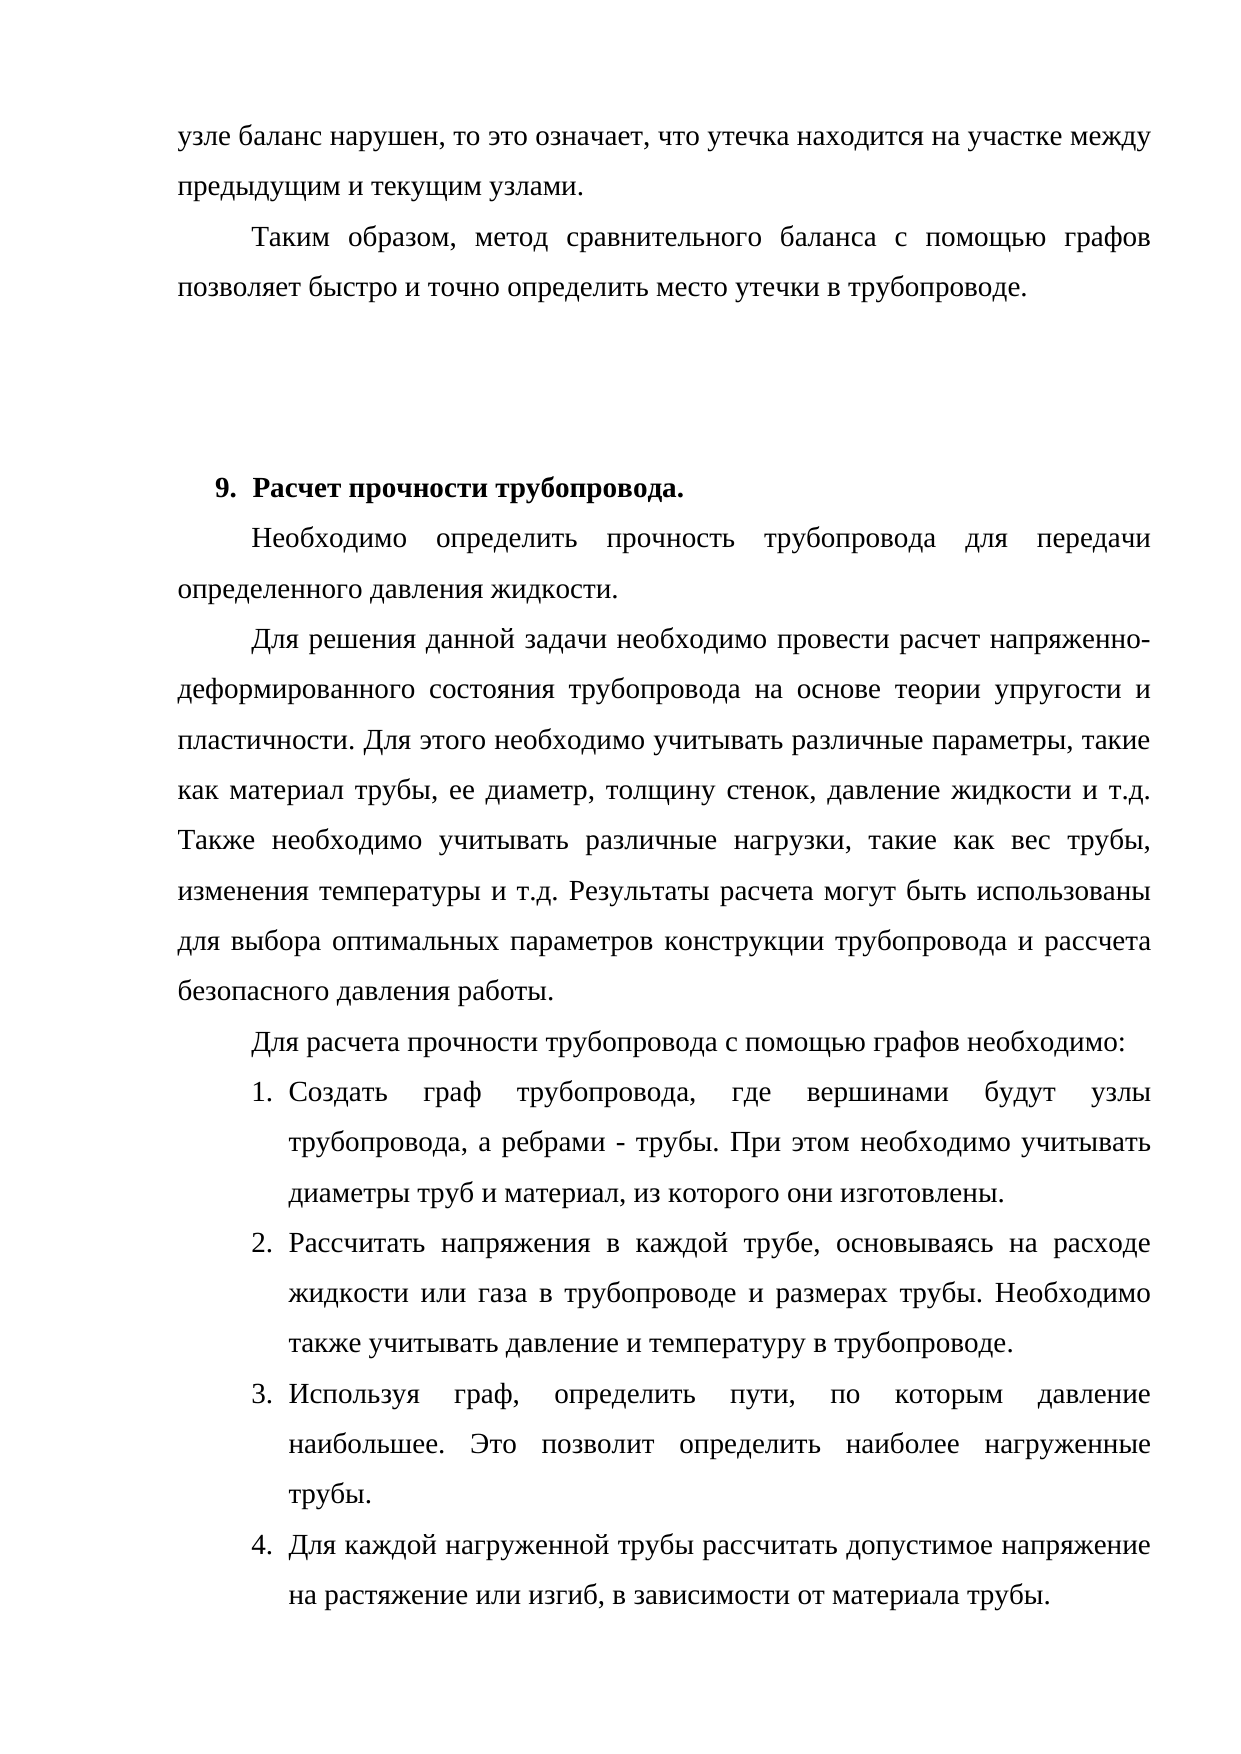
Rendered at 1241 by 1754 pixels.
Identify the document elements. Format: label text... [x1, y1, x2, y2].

text Таким образом, метод сравнительного баланса с помощью графов позволяет быстро и точно определить место утечки в трубопроводе. [177, 219, 1152, 303]
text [177, 152, 1152, 202]
text Необходимо определить прочность трубопровода для передачи определенного давления жидкости. [177, 521, 1152, 604]
list Используя граф, определить пути, по которым давление наибольшее. Это позволит определить наиболее нагруженные трубы. [251, 1376, 1152, 1510]
list Расчет прочности трубопровода. [215, 470, 1152, 504]
list Для каждой нагруженной трубы рассчитать допустимое напряжение на растяжение или изгиб, в зависимости от материала трубы. [251, 1527, 1152, 1611]
text Для расчета прочности трубопровода с помощью графов необходимо: [177, 1024, 1152, 1057]
text Для решения данной задачи необходимо провести расчет напряженно-деформированного состояния трубопровода на основе теории упругости и пластичности. Для этого необходимо учитывать различные параметры, такие как материал трубы, ее диаметр, толщину стенок, давление жидкости и т.д. Также необходимо учитывать различные нагрузки, такие как вес трубы, изменения температуры и т.д. Результаты расчета могут быть использованы для выбора оптимальных параметров конструкции трубопровода и рассчета безопасного давления работы. [177, 621, 1152, 1007]
list Создать граф трубопровода, где вершинами будут узлы трубопровода, а ребрами - трубы. При этом необходимо учитывать диаметры труб и материал, из которого они изготовлены. [251, 1074, 1152, 1208]
list Рассчитать напряжения в каждой трубе, основываясь на расходе жидкости или газа в трубопроводе и размерах трубы. Необходимо также учитывать давление и температуру в трубопроводе. [251, 1225, 1152, 1359]
